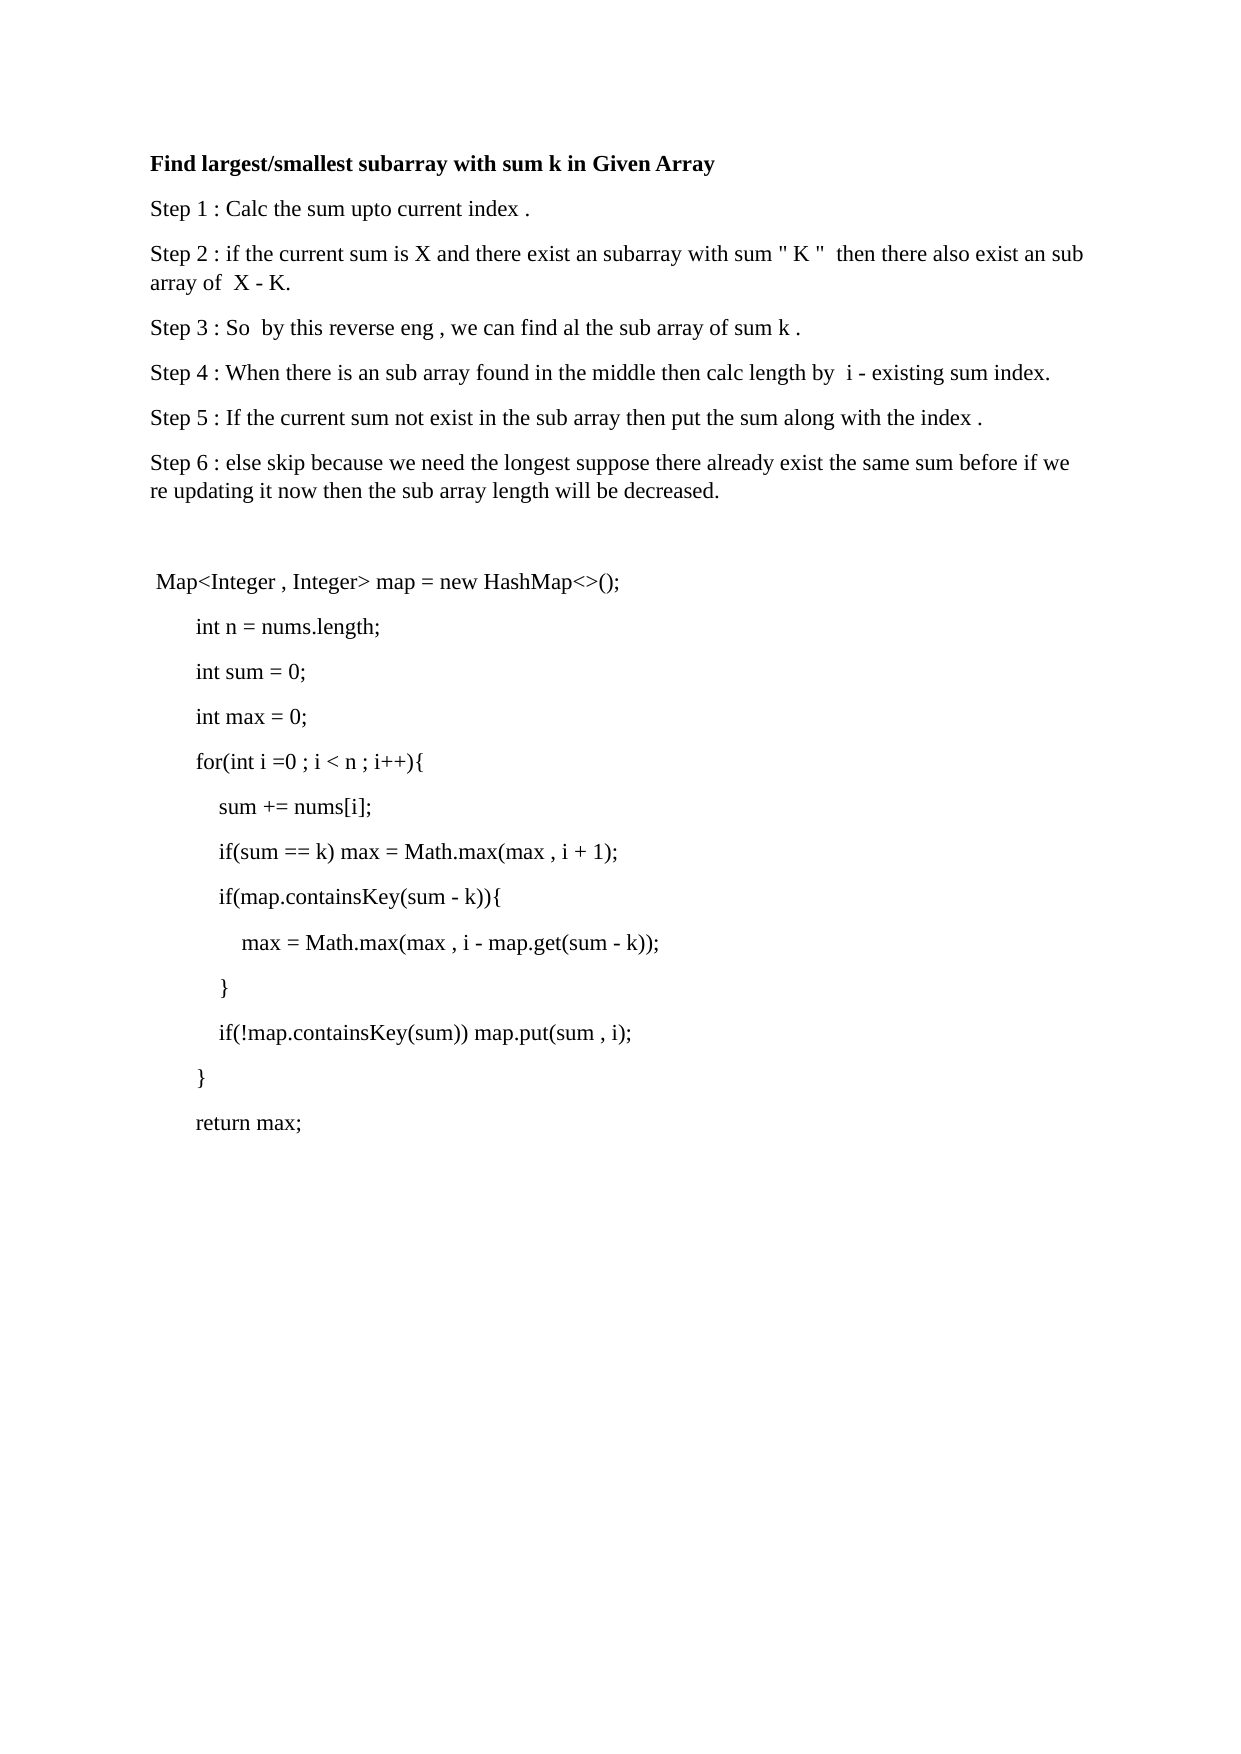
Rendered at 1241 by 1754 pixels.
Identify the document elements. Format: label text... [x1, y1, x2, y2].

text int sum = 0; [150, 658, 1090, 684]
text for(int i =0 ; i < n ; i++){ [150, 748, 1090, 774]
text return max; [150, 1109, 1090, 1135]
text Step 3 : So by this reverse eng , we can find al the sub array of sum k . [150, 314, 1090, 340]
text int max = 0; [150, 703, 1090, 729]
text } [150, 1064, 1090, 1090]
text Step 5 : If the current sum not exist in the sub array then put the sum along with the index . [150, 404, 1090, 430]
text sum += nums[i]; [150, 793, 1090, 819]
text int n = nums.length; [150, 613, 1090, 639]
text Map<Integer , Integer> map = new HashMap<>(); [150, 568, 1090, 594]
text Step 2 : if the current sum is X and there exist an subarray with sum " K " then there also exist an sub array of X - K. [150, 240, 1090, 295]
text Step 4 : When there is an sub array found in the middle then calc length by i - existing sum index. [150, 359, 1090, 385]
text Step 1 : Calc the sum upto current index . [150, 195, 1090, 221]
text max = Math.max(max , i - map.get(sum - k)); [150, 928, 1090, 955]
text Find largest/smallest subarray with sum k in Given Array [150, 150, 1090, 176]
text } [150, 974, 1090, 1000]
text Step 6 : else skip because we need the longest suppose there already exist the same sum before if we re updating it now then the sub array length will be decreased. [150, 449, 1090, 504]
text if(map.containsKey(sum - k)){ [150, 883, 1090, 910]
text if(!map.containsKey(sum)) map.put(sum , i); [150, 1019, 1090, 1045]
text if(sum == k) max = Math.max(max , i + 1); [150, 838, 1090, 865]
